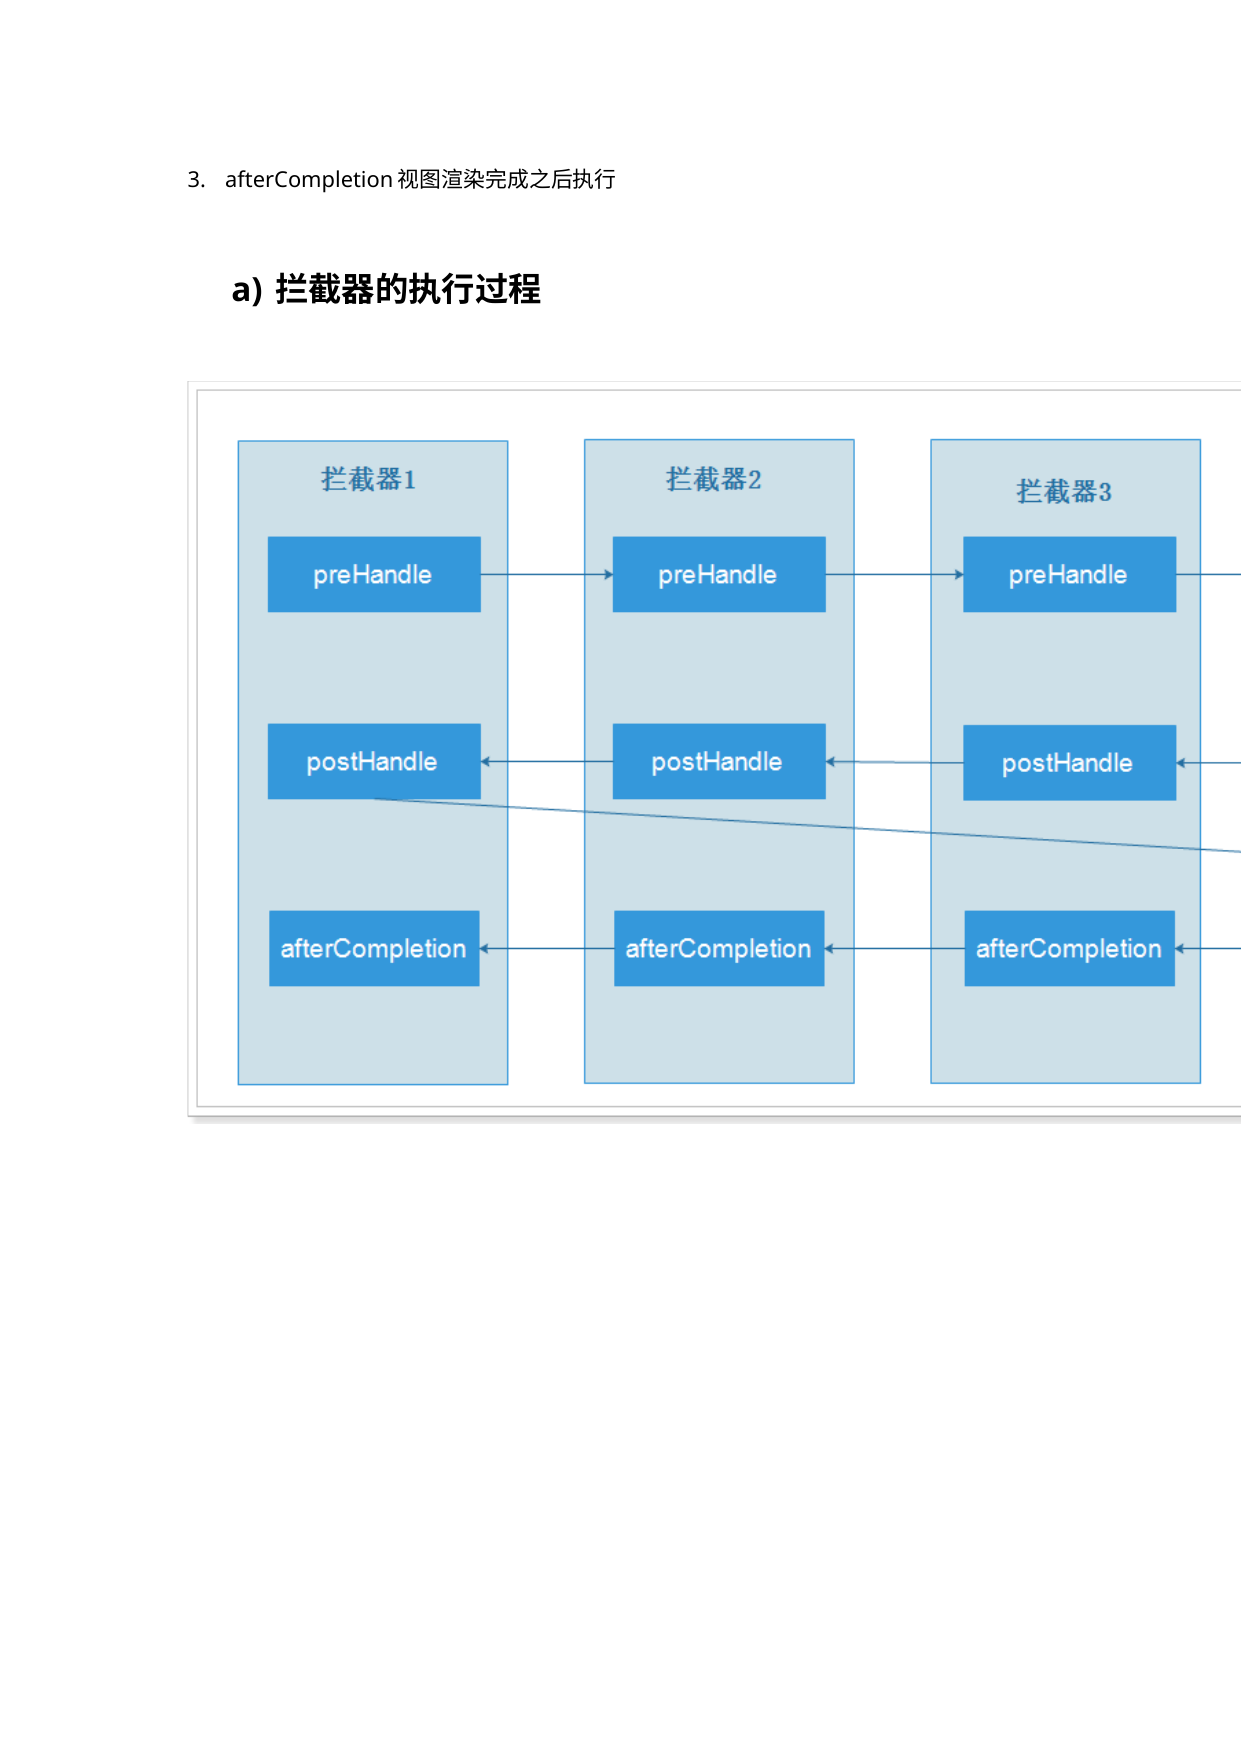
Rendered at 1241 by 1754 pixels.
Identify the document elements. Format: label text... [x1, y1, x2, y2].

subtitle 拦截器的执行过程 [231, 254, 1053, 319]
list afterCompletion视图渲染完成之后执行 [187, 162, 1053, 194]
picture [187, 381, 1241, 1124]
